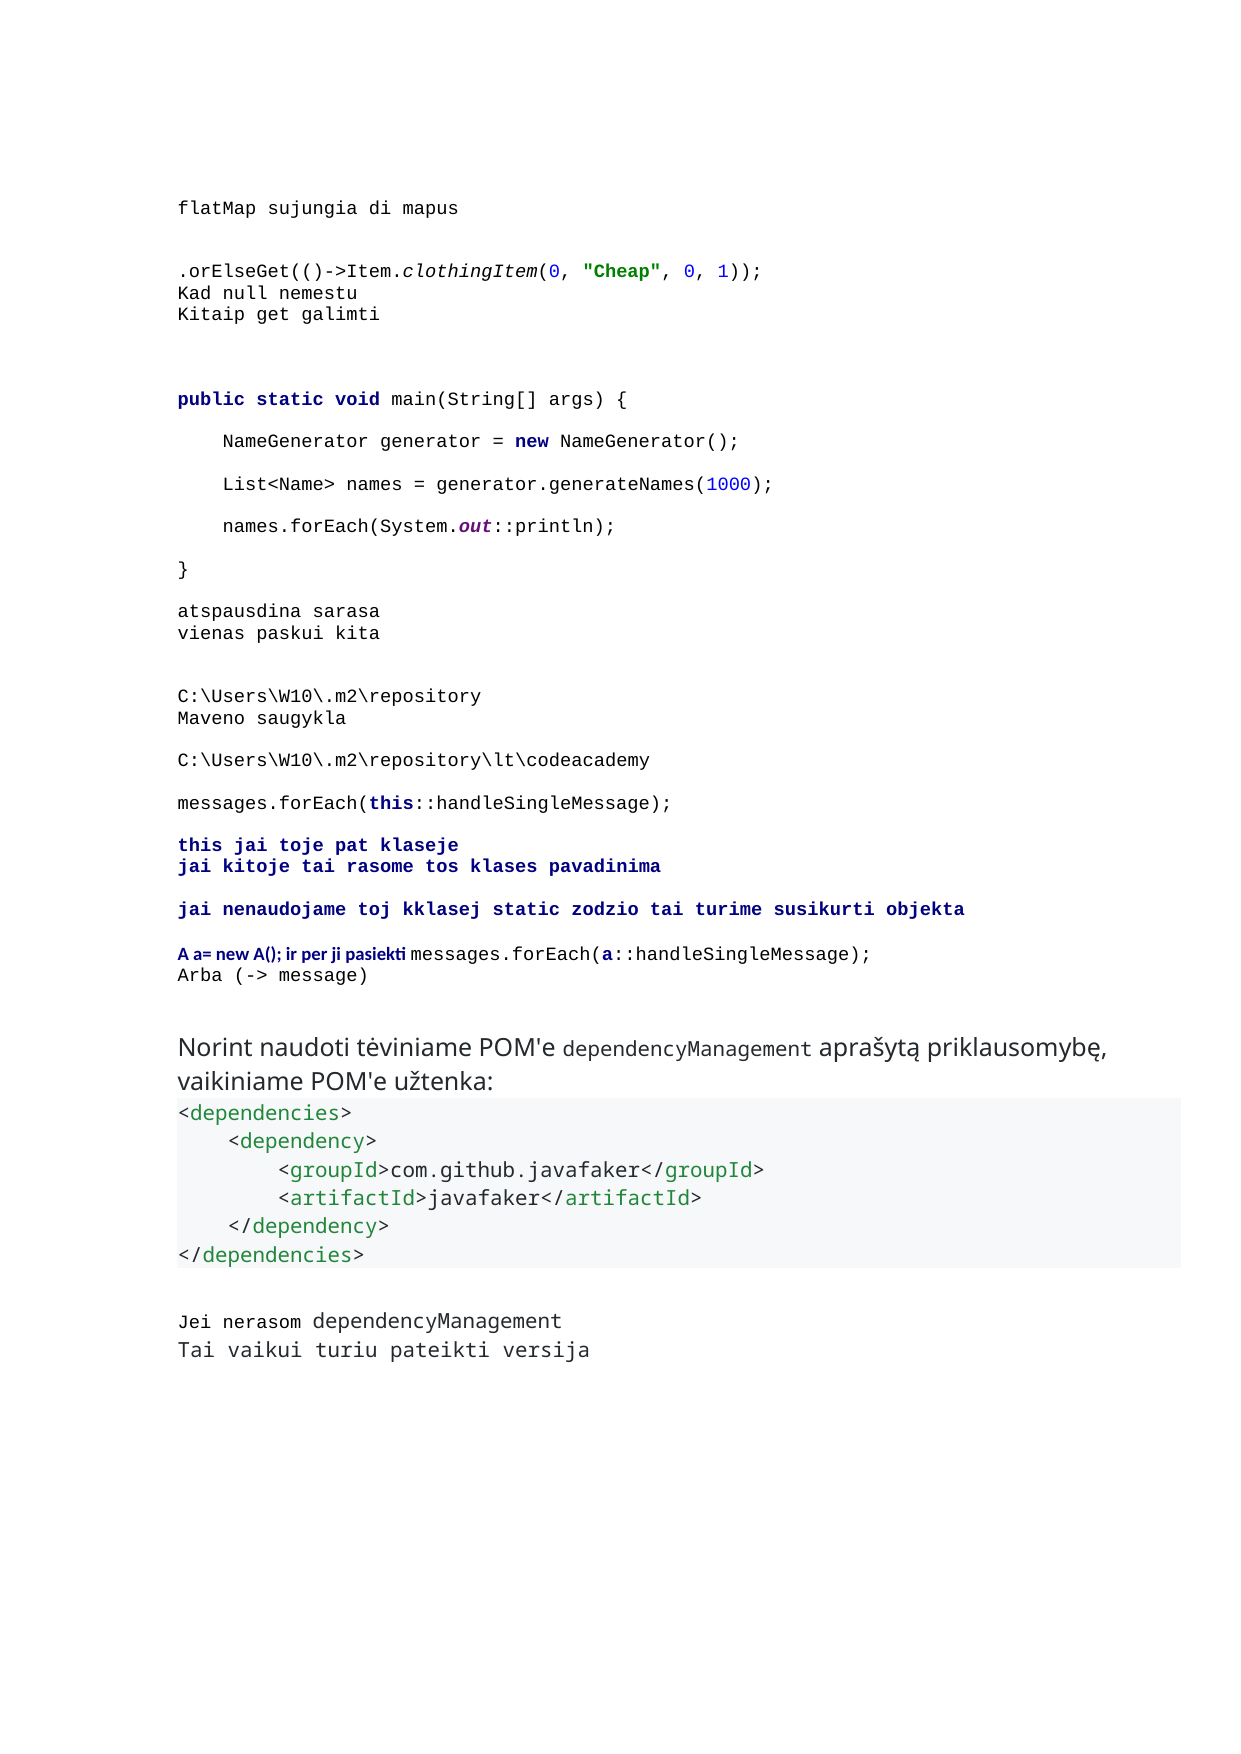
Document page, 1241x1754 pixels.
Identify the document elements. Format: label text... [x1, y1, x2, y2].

text this jai toje pat klaseje [177, 836, 1181, 857]
text </dependency> [177, 1212, 1181, 1240]
text C:\Users\W10\.m2\repository [177, 687, 1181, 708]
text <dependency> [177, 1126, 1181, 1155]
text A a= new A(); ir per ji pasiekti messages.forEach(a::handleSingleMessage); [177, 942, 1181, 966]
text Kitaip get galimti [177, 305, 1181, 326]
text jai kitoje tai rasome tos klases pavadinima [177, 857, 1181, 878]
text <groupId>com.github.javafaker</groupId> [177, 1155, 1181, 1183]
text <dependencies> [177, 1098, 1181, 1126]
text jai nenaudojame toj kklasej static zodzio tai turime susikurti objekta [177, 900, 1181, 921]
text Kad null nemestu [177, 283, 1181, 305]
text Arba (-> message) [177, 966, 1181, 987]
text Jei nerasom dependencyManagement [177, 1306, 1181, 1335]
text Norint naudoti tėviniame POM'e dependencyManagement aprašytą priklausomybę, vaikiniame POM'e užtenka: [493, 1030, 1181, 1098]
text messages.forEach(this::handleSingleMessage); [177, 793, 1181, 815]
text <artifactId>javafaker</artifactId> [177, 1183, 1181, 1212]
text .orElseGet(()->Item.clothingItem(0, "Cheap", 0, 1)); [177, 262, 1181, 283]
text public static void main(String[] args) { NameGenerator generator = new NameGenerator(); List<Name> names = generator.generateNames(1000); names.forEach(System.out::println); } [177, 390, 1181, 581]
text Tai vaikui turiu pateikti versija [177, 1335, 1181, 1363]
text </dependencies> [177, 1240, 1181, 1268]
text vienas paskui kita [177, 623, 1181, 645]
text Maveno saugykla [177, 708, 1181, 730]
text atspausdina sarasa [177, 602, 1181, 623]
text flatMap sujungia di mapus [177, 198, 1181, 220]
text C:\Users\W10\.m2\repository\lt\codeacademy [177, 751, 1181, 772]
